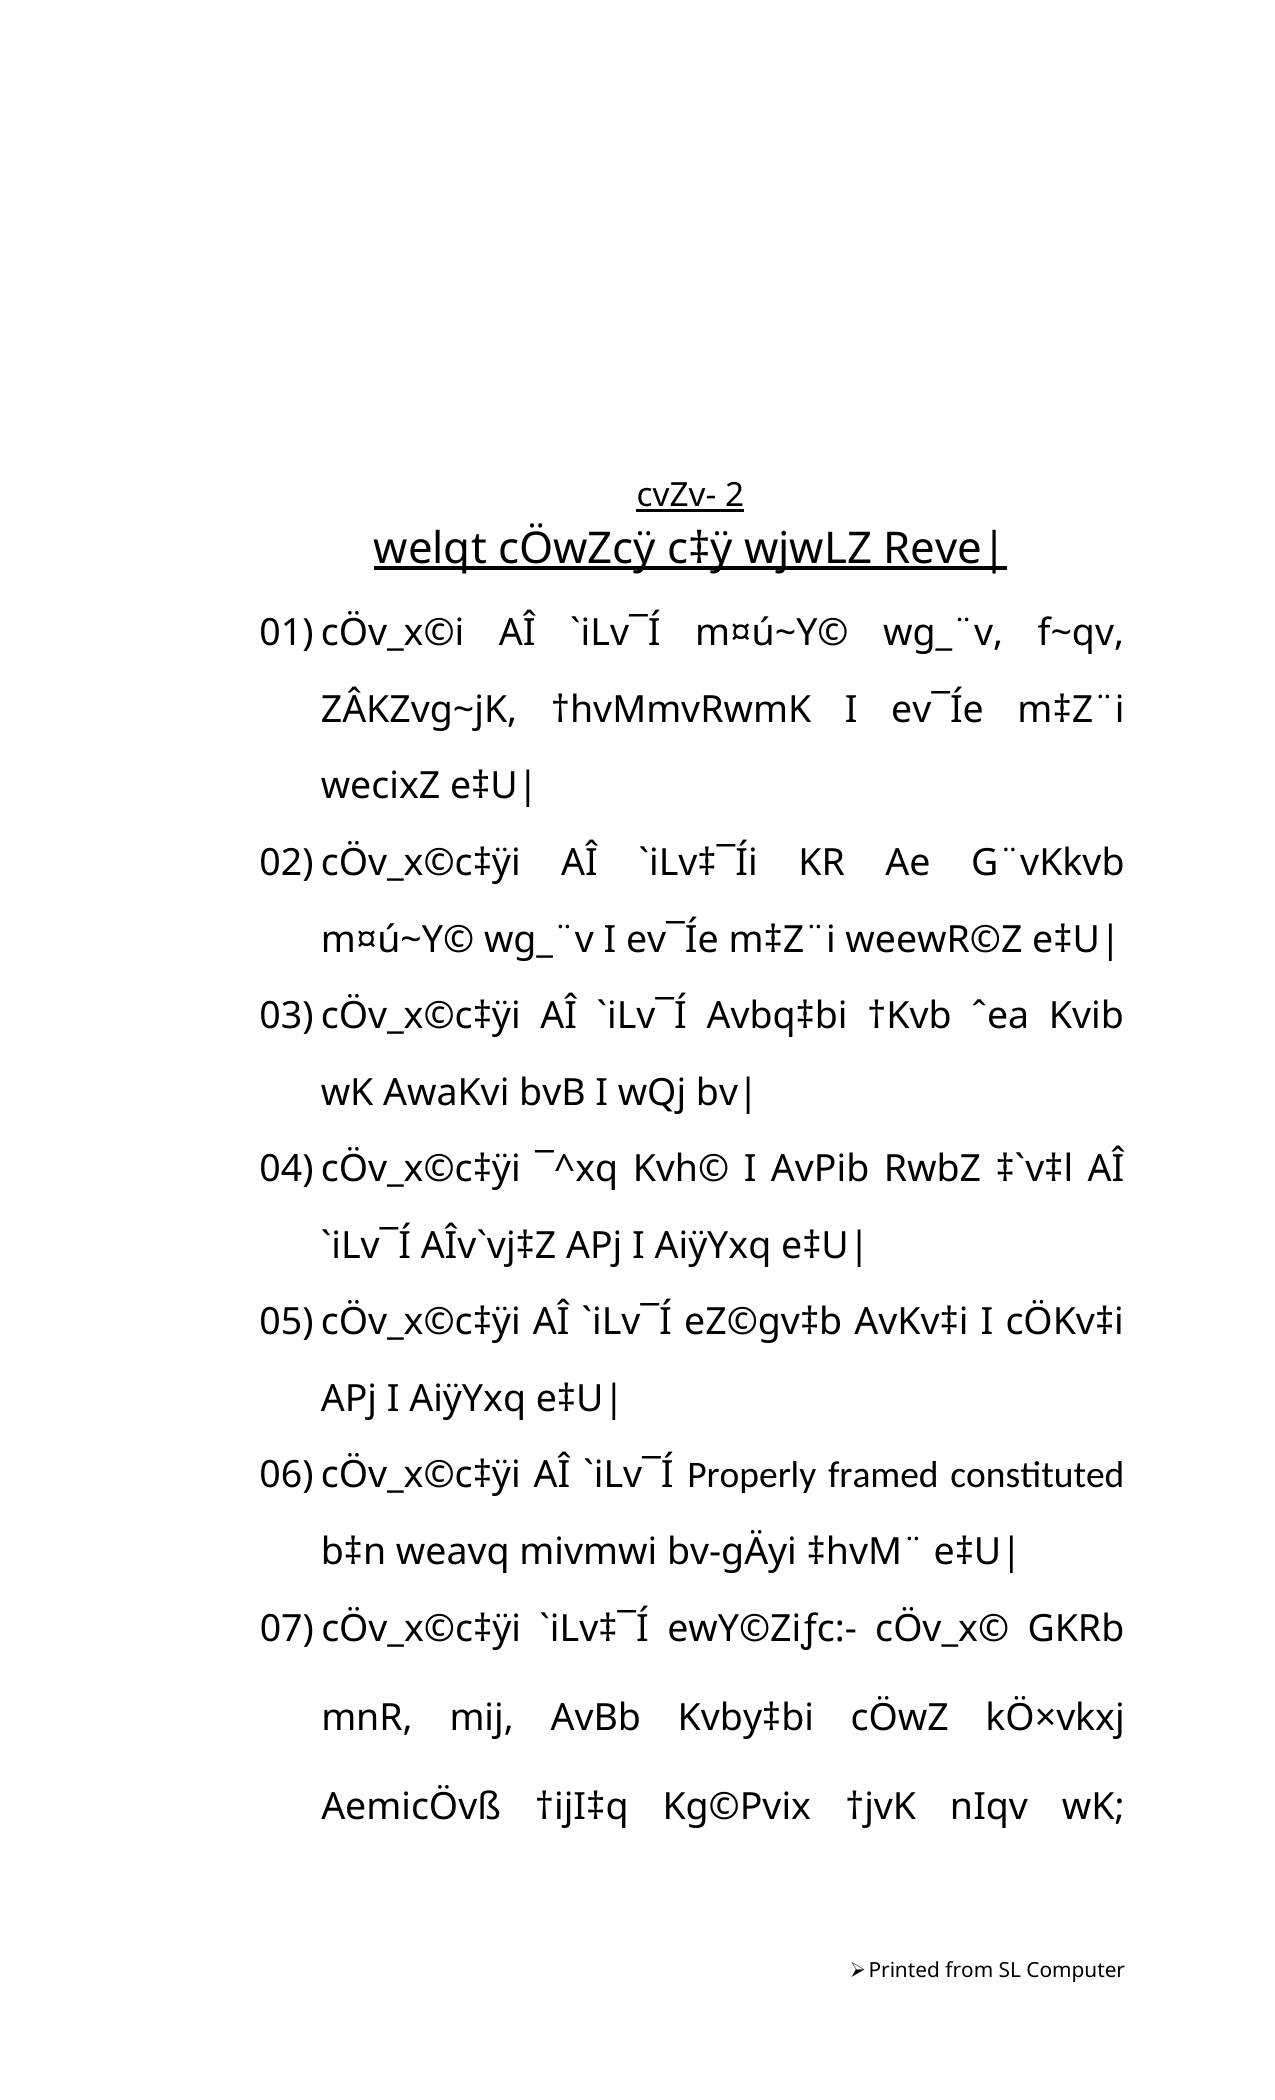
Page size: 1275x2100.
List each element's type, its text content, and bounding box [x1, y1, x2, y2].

list cÖv_x©i AÎ `iLv¯Í m¤ú~Y© wg_¨v, f~qv, ZÂKZvg~jK, †hvMmvRwmK I ev¯Íe m‡Z¨i wecixZ e‡U| [259, 606, 1125, 810]
list cÖv_x©c‡ÿi AÎ `iLv¯Í eZ©gv‡b AvKv‡i I cÖKv‡i APj I AiÿYxq e‡U| [259, 1295, 1125, 1422]
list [259, 1601, 1125, 1831]
list cÖv_x©c‡ÿi AÎ `iLv‡¯Íi KR Ae G¨vKkvb m¤ú~Y© wg_¨v I ev¯Íe m‡Z¨i weewR©Z e‡U| [259, 835, 1125, 963]
text welqt cÖwZcÿ c‡ÿ wjwLZ Reve| [255, 516, 1125, 576]
list cÖv_x©c‡ÿi AÎ `iLv¯Í Avbq‡bi †Kvb ˆea Kvib wK AwaKvi bvB I wQj bv| [259, 988, 1125, 1116]
list cÖv_x©c‡ÿi ¯^xq Kvh© I AvPib RwbZ ‡`v‡l AÎ `iLv¯Í AÎv`vj‡Z APj I AiÿYxq e‡U| [259, 1142, 1125, 1269]
list cÖv_x©c‡ÿi AÎ `iLv¯Í Properly framed constituted b‡n weavq mivmwi bv-gÄyi ‡hvM¨ e‡U| [259, 1448, 1125, 1575]
